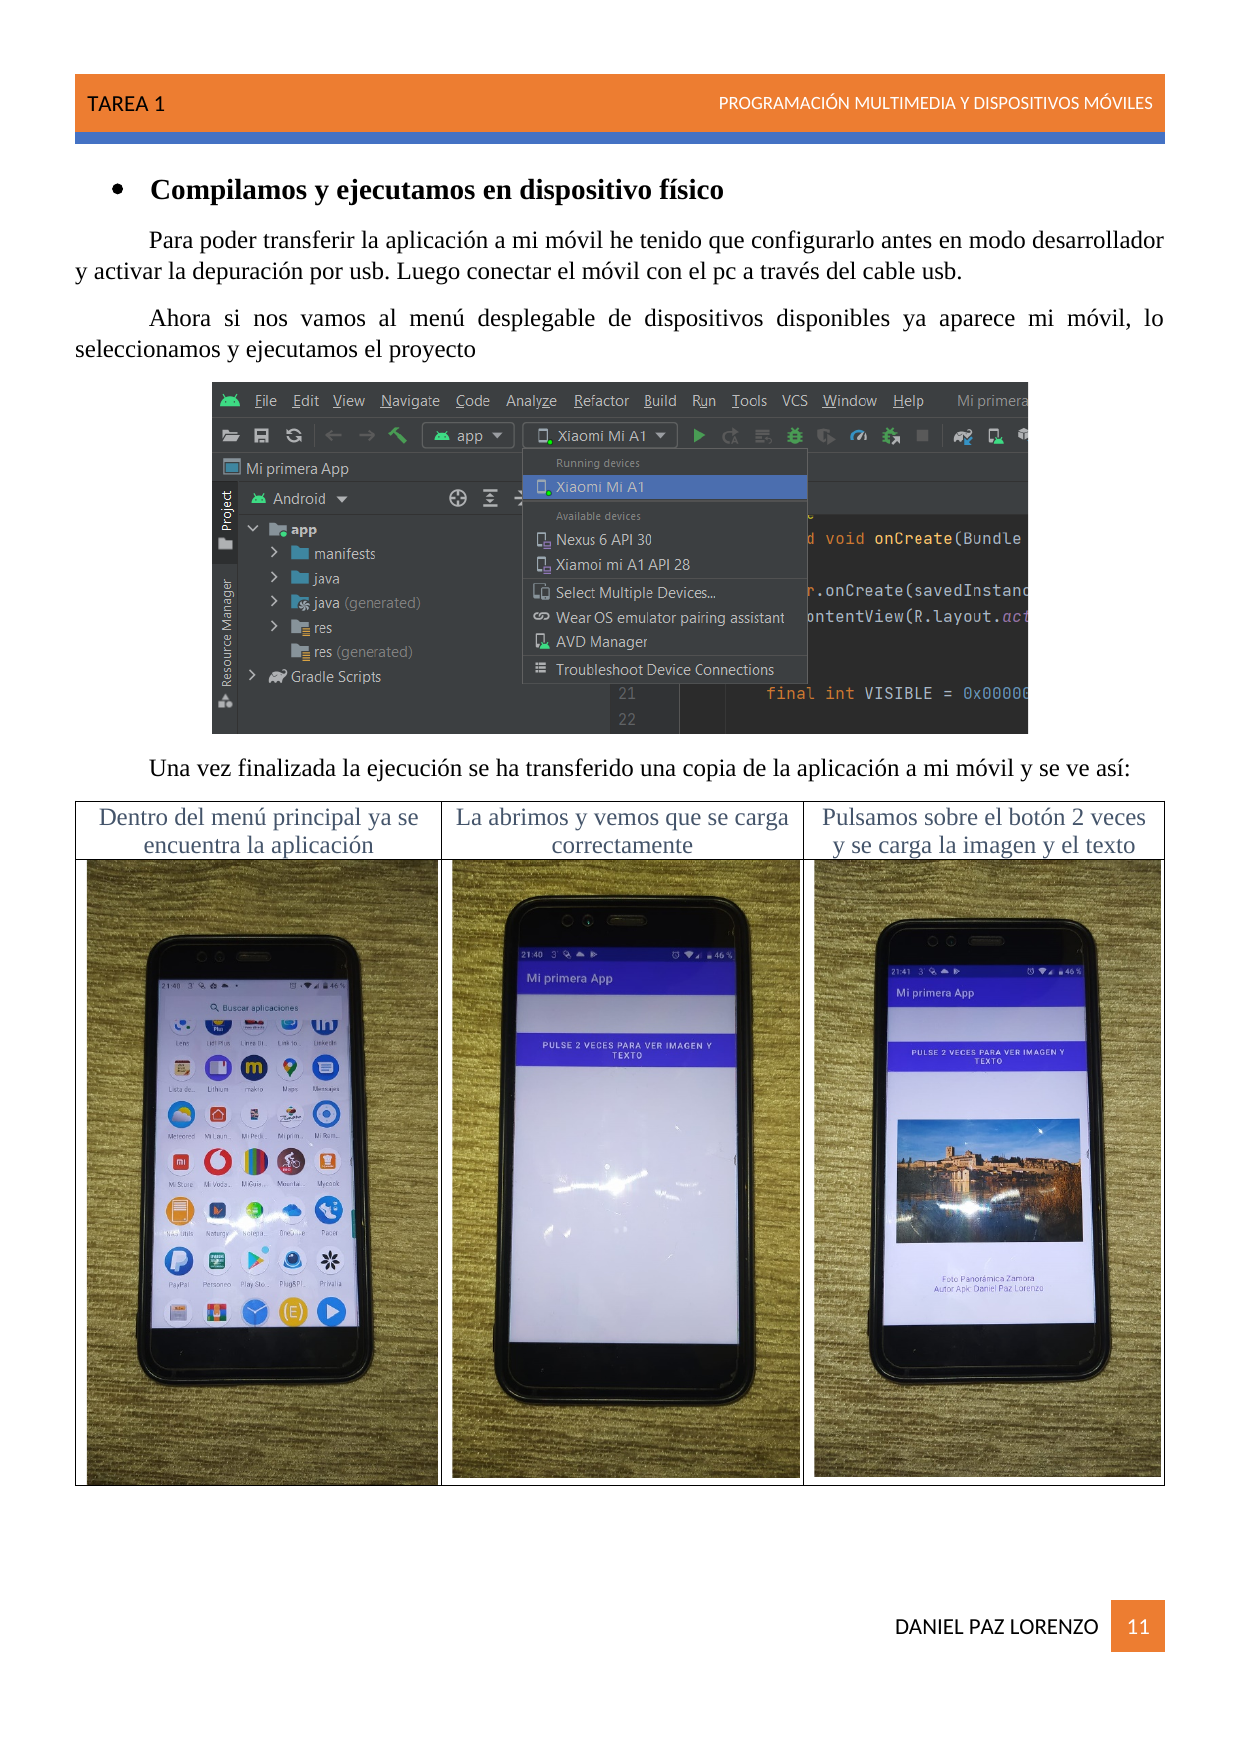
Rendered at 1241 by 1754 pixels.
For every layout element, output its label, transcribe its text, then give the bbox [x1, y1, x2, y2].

table_header Dentro del menú principal ya se encuentra la aplicación [76, 802, 441, 859]
table_header La abrimos y vemos que se carga correctamente [442, 802, 803, 859]
table_header Pulsamos sobre el botón 2 veces y se carga la imagen y el texto [804, 802, 1164, 859]
text Para poder transferir la aplicación a mi móvil he tenido que configurarlo antes en modo desarrollador y activar la depuración por usb. Luego conectar el móvil con el pc a través del cable usb. [75, 225, 1165, 284]
picture [86, 860, 438, 1485]
table_cell [442, 860, 803, 1485]
picture [452, 860, 800, 1478]
text Ahora si nos vamos al menú desplegable de dispositivos disponibles ya aparece mi móvil, lo seleccionamos y ejecutamos el proyecto [75, 303, 1165, 363]
table_cell [804, 860, 1164, 1485]
table_cell [76, 860, 86, 1485]
list Compilamos y ejecutamos en dispositivo físico [112, 172, 1165, 205]
text Una vez finalizada la ejecución se ha transferido una copia de la aplicación a mi móvil y se ve así: [75, 753, 1165, 782]
picture [814, 860, 1161, 1477]
picture [212, 382, 1029, 734]
